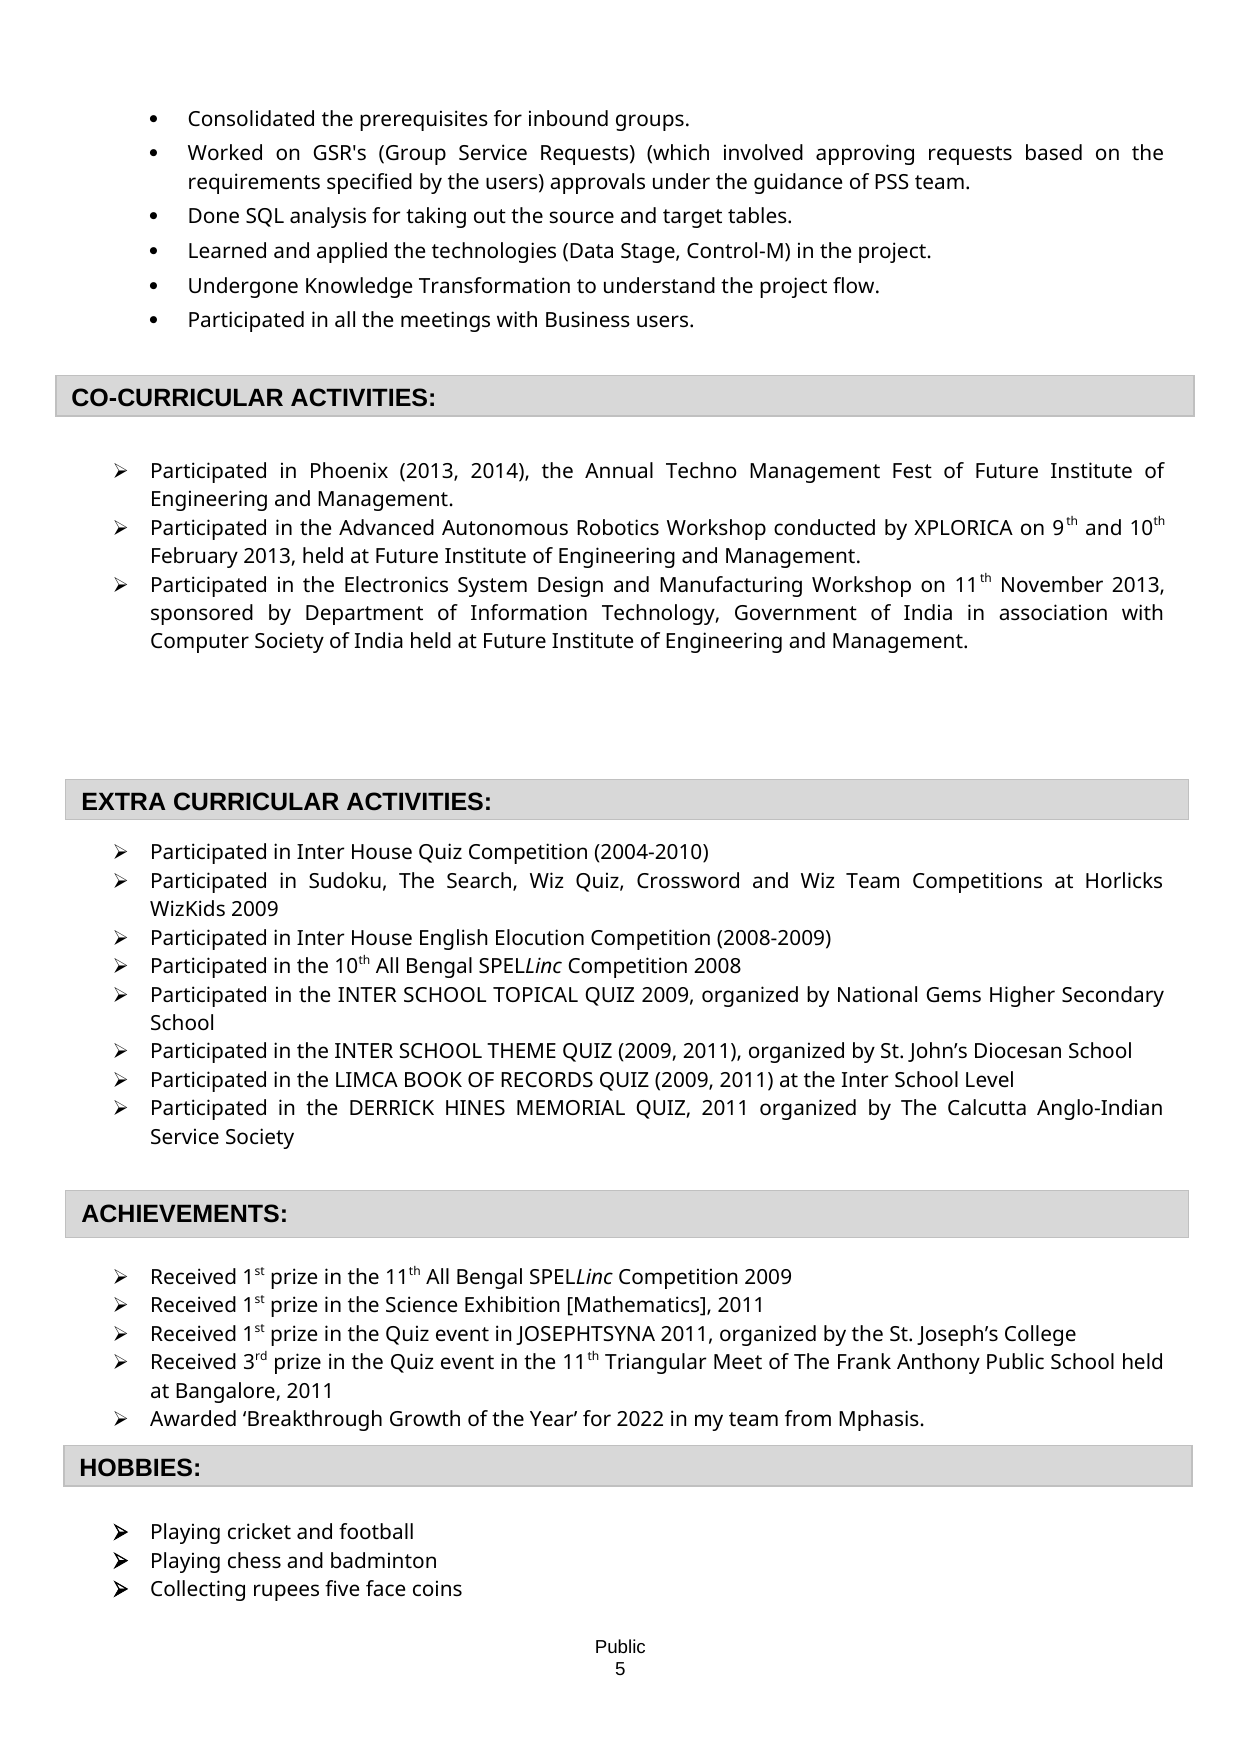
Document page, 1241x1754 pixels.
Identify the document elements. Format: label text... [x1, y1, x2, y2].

list Learned and applied the technologies (Data Stage, Control-M) in the project. [150, 236, 1165, 265]
list Participated in the 10th All Bengal SPELLinc Competition 2008 [112, 951, 1165, 980]
list Participated in Inter House Quiz Competition (2004-2010) [112, 837, 1165, 866]
list Participated in the DERRICK HINES MEMORIAL QUIZ, 2011 organized by The Calcutta Anglo-Indian Service Society [112, 1093, 1165, 1150]
list Received 1st prize in the Quiz event in JOSEPHTSYNA 2011, organized by the St. Joseph’s College [112, 1319, 1165, 1347]
list Participated in Sudoku, The Search, Wiz Quiz, Crossword and Wiz Team Competitions at Horlicks WizKids 2009 [112, 866, 1165, 923]
list Participated in the INTER SCHOOL THEME QUIZ (2009, 2011), organized by St. John’s Diocesan School [112, 1037, 1165, 1065]
list Done SQL analysis for taking out the source and target tables. [150, 202, 1165, 230]
list Playing chess and badminton [112, 1546, 1165, 1574]
list Participated in the INTER SCHOOL TOPICAL QUIZ 2009, organized by National Gems Higher Secondary School [112, 980, 1165, 1037]
list Participated in all the meetings with Business users. [150, 306, 1165, 334]
list Participated in Inter House English Elocution Competition (2008-2009) [112, 923, 1165, 951]
list Received 3rd prize in the Quiz event in the 11th Triangular Meet of The Frank Anthony Public School held at Bangalore, 2011 [112, 1347, 1165, 1404]
list Playing cricket and football [112, 1517, 1165, 1546]
list Collecting rupees five face coins [112, 1574, 1165, 1603]
list Participated in the Electronics System Design and Manufacturing Workshop on 11th November 2013, sponsored by Department of Information Technology, Government of India in association with Computer Society of India held at Future Institute of Engineering and Management. [112, 570, 1165, 655]
list Participated in the Advanced Autonomous Robotics Workshop conducted by XPLORICA on 9th and 10th February 2013, held at Future Institute of Engineering and Management. [112, 513, 1165, 570]
list Consolidated the prerequisites for inbound groups. [150, 104, 1165, 132]
list Participated in Phoenix (2013, 2014), the Annual Techno Management Fest of Future Institute of Engineering and Management. [112, 456, 1165, 513]
list Worked on GSR's (Group Service Requests) (which involved approving requests based on the requirements specified by the users) approvals under the guidance of PSS team. [150, 138, 1165, 195]
list Received 1st prize in the 11th All Bengal SPELLinc Competition 2009 [112, 1262, 1165, 1291]
list Awarded ‘Breakthrough Growth of the Year’ for 2022 in my team from Mphasis. [112, 1404, 1165, 1433]
list Undergone Knowledge Transformation to understand the project flow. [150, 271, 1165, 299]
list Participated in the LIMCA BOOK OF RECORDS QUIZ (2009, 2011) at the Inter School Level [112, 1065, 1165, 1093]
list Received 1st prize in the Science Exhibition [Mathematics], 2011 [112, 1291, 1165, 1319]
